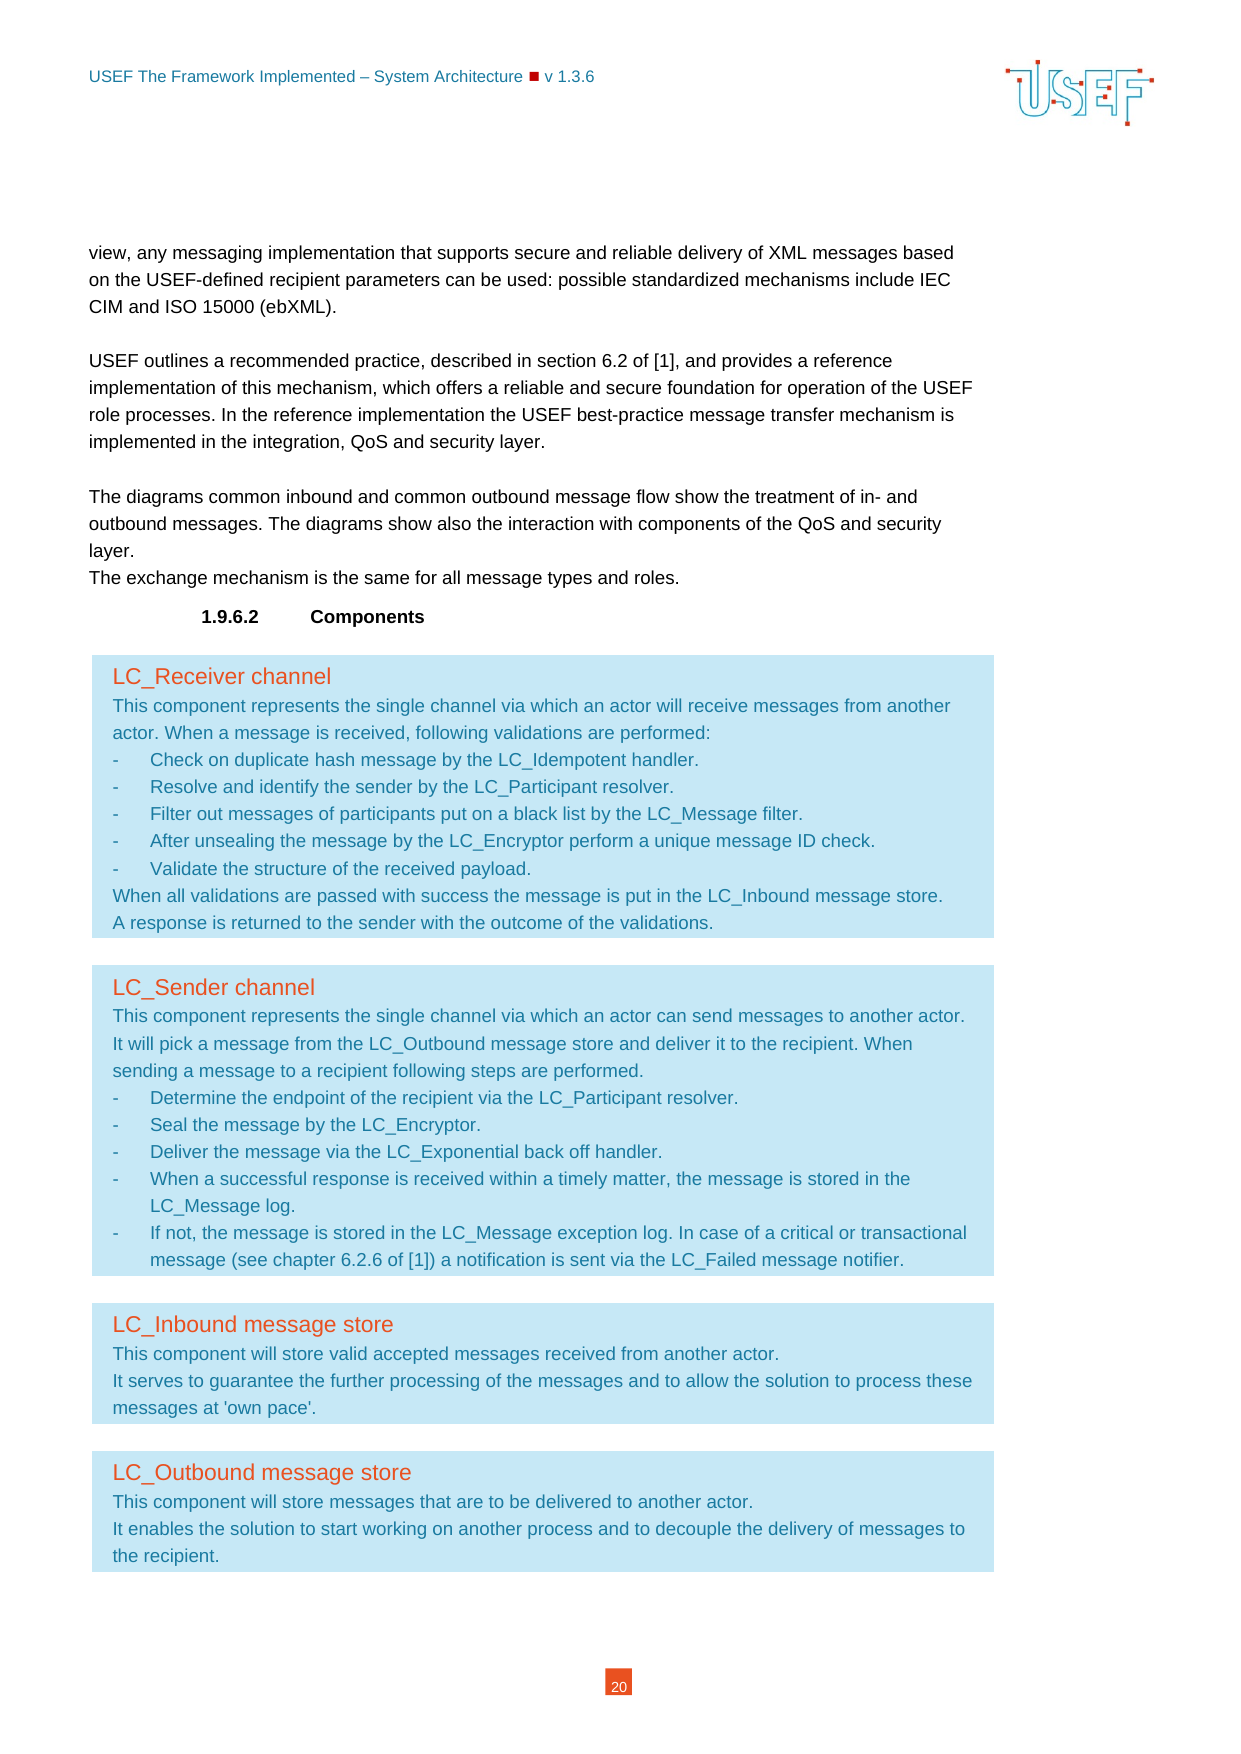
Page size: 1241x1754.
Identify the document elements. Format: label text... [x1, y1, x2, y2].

text The diagrams common inbound and common outbound message flow show the treatment of in- and outbound messages. The diagrams show also the interaction with components of the QoS and security layer. [89, 480, 974, 561]
list Resolve and identify the sender by the LC_Participant resolver. [96, 765, 991, 792]
list Check on duplicate hash message by the LC_Idempotent handler. [96, 738, 991, 765]
list Seal the message by the LC_Encryptor. [96, 1103, 991, 1130]
text This component represents the single channel via which an actor will receive messages from another actor. When a message is received, following validations are performed: [96, 684, 991, 738]
subtitle LC_Inbound message store [96, 1306, 991, 1332]
subtitle LC_Outbound message store [96, 1454, 991, 1480]
text This component represents the single channel via which an actor can send messages to another actor. It will pick a message from the LC_Outbound message store and deliver it to the recipient. When sending a message to a recipient following steps are performed. [96, 994, 991, 1076]
list When a successful response is received within a timely matter, the message is stored in the LC_Message log. [96, 1157, 991, 1211]
text When all validations are passed with success the message is put in the LC_Inbound message store. [96, 874, 991, 901]
list Filter out messages of participants put on a black list by the LC_Message filter. [96, 792, 991, 819]
subtitle Components [201, 601, 974, 628]
text The exchange mechanism is the same for all message types and roles. [89, 561, 974, 588]
subtitle LC_Receiver channel [96, 658, 991, 684]
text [89, 236, 974, 317]
text It serves to guarantee the further processing of the messages and to allow the solution to process these messages at 'own pace'. [96, 1359, 991, 1421]
text This component will store valid accepted messages received from another actor. [96, 1332, 991, 1359]
text A response is returned to the sender with the outcome of the validations. [96, 901, 991, 935]
text This component will store messages that are to be delivered to another actor. [96, 1480, 991, 1507]
list If not, the message is stored in the LC_Message exception log. In case of a critical or transactional message (see chapter 6.2.6 of [1]) a notification is sent via the LC_Failed message notifier. [96, 1211, 991, 1273]
picture [1004, 59, 1155, 127]
list Validate the structure of the received payload. [96, 847, 991, 874]
subtitle LC_Sender channel [96, 969, 991, 994]
list Determine the endpoint of the recipient via the LC_Participant resolver. [96, 1076, 991, 1103]
text It enables the solution to start working on another process and to decouple the delivery of messages to the recipient. [96, 1507, 991, 1568]
list Deliver the message via the LC_Exponential back off handler. [96, 1130, 991, 1157]
text USEF outlines a recommended practice, described in section 6.2 of [1], and provides a reference implementation of this mechanism, which offers a reliable and secure foundation for operation of the USEF role processes. In the reference implementation the USEF best-practice message transfer mechanism is implemented in the integration, QoS and security layer. [89, 344, 974, 453]
list After unsealing the message by the LC_Encryptor perform a unique message ID check. [96, 819, 991, 847]
